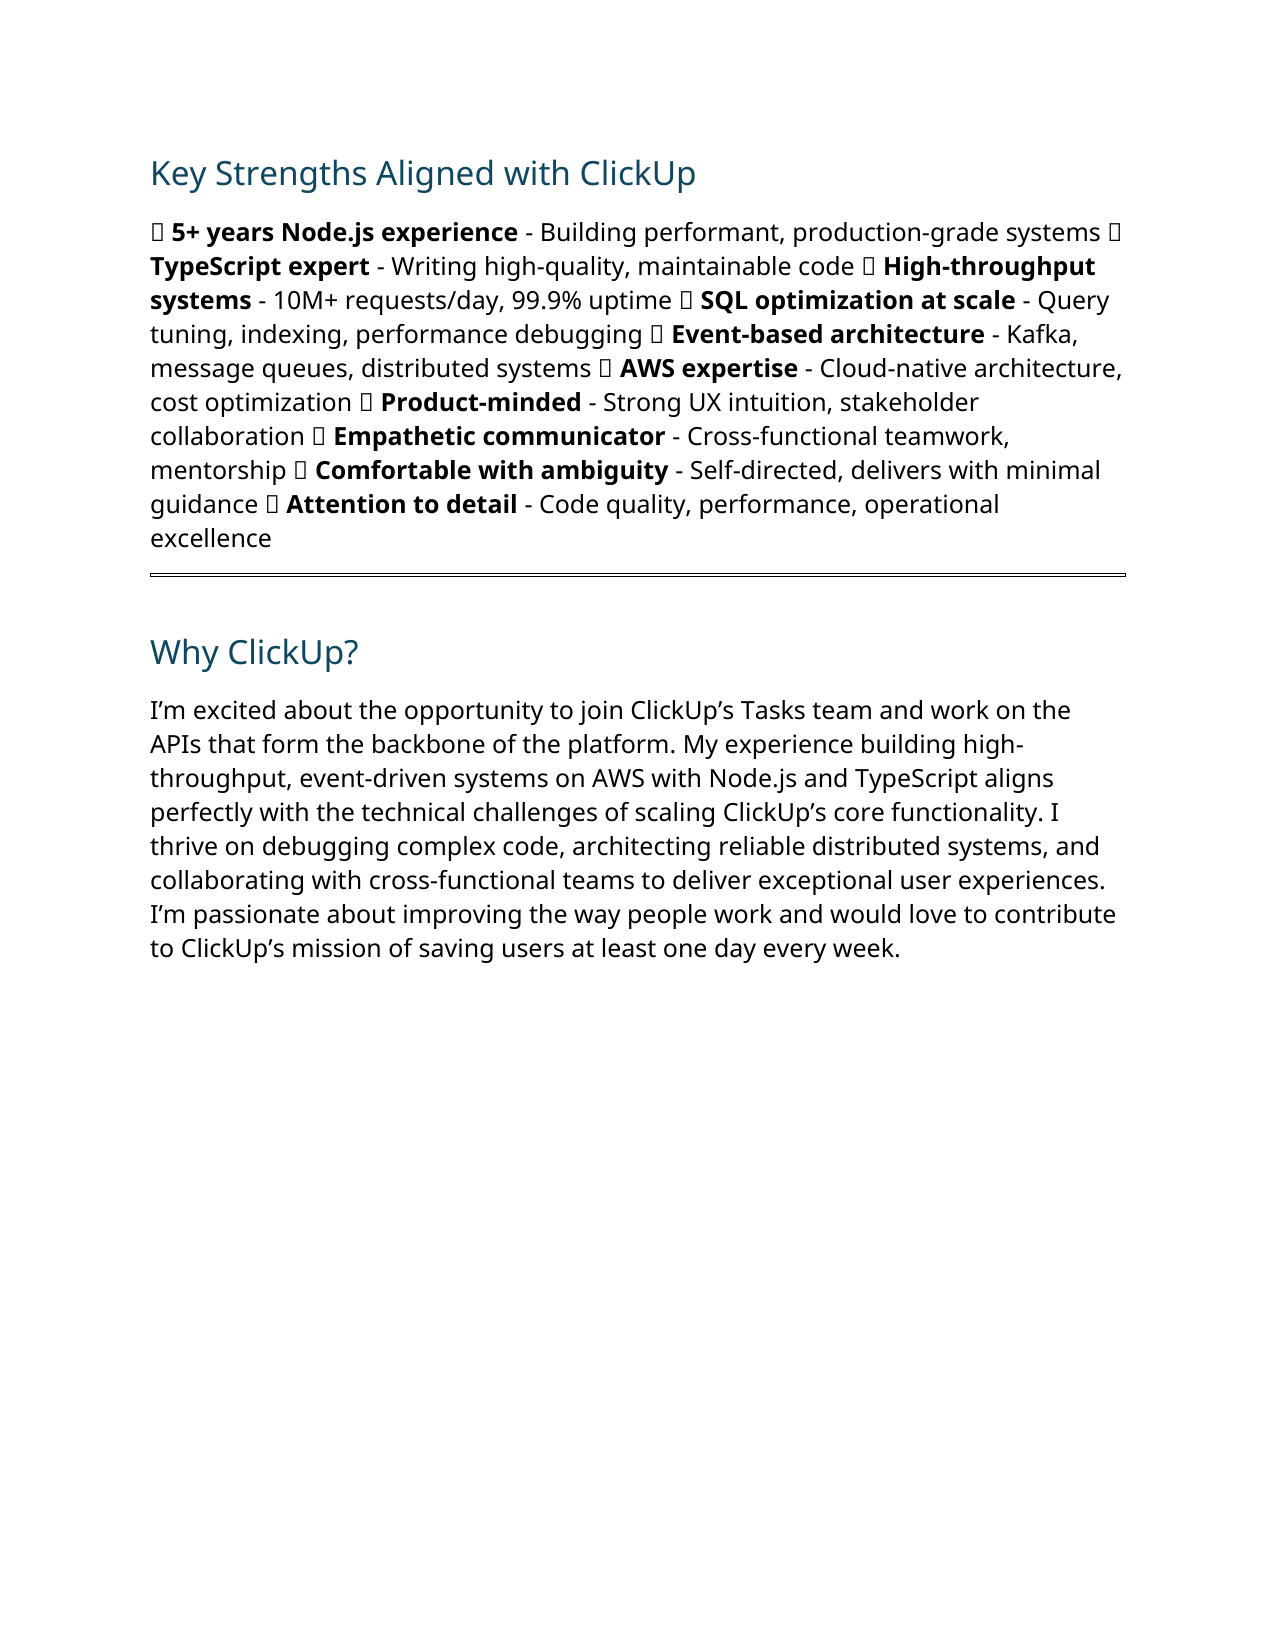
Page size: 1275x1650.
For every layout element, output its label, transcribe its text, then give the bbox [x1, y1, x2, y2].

subtitle Why ClickUp? [150, 628, 1125, 674]
text ✅ 5+ years Node.js experience - Building performant, production-grade systems ✅ TypeScript expert - Writing high-quality, maintainable code ✅ High-throughput systems - 10M+ requests/day, 99.9% uptime ✅ SQL optimization at scale - Query tuning, indexing, performance debugging ✅ Event-based architecture - Kafka, message queues, distributed systems ✅ AWS expertise - Cloud-native architecture, cost optimization ✅ Product-minded - Strong UX intuition, stakeholder collaboration ✅ Empathetic communicator - Cross-functional teamwork, mentorship ✅ Comfortable with ambiguity - Self-directed, delivers with minimal guidance ✅ Attention to detail - Code quality, performance, operational excellence [150, 214, 1125, 555]
text I’m excited about the opportunity to join ClickUp’s Tasks team and work on the APIs that form the backbone of the platform. My experience building high-throughput, event-driven systems on AWS with Node.js and TypeScript aligns perfectly with the technical challenges of scaling ClickUp’s core functionality. I thrive on debugging complex code, architecting reliable distributed systems, and collaborating with cross-functional teams to deliver exceptional user experiences. I’m passionate about improving the way people work and would love to contribute to ClickUp’s mission of saving users at least one day every week. [150, 693, 1125, 965]
subtitle Key Strengths Aligned with ClickUp [150, 150, 1125, 195]
